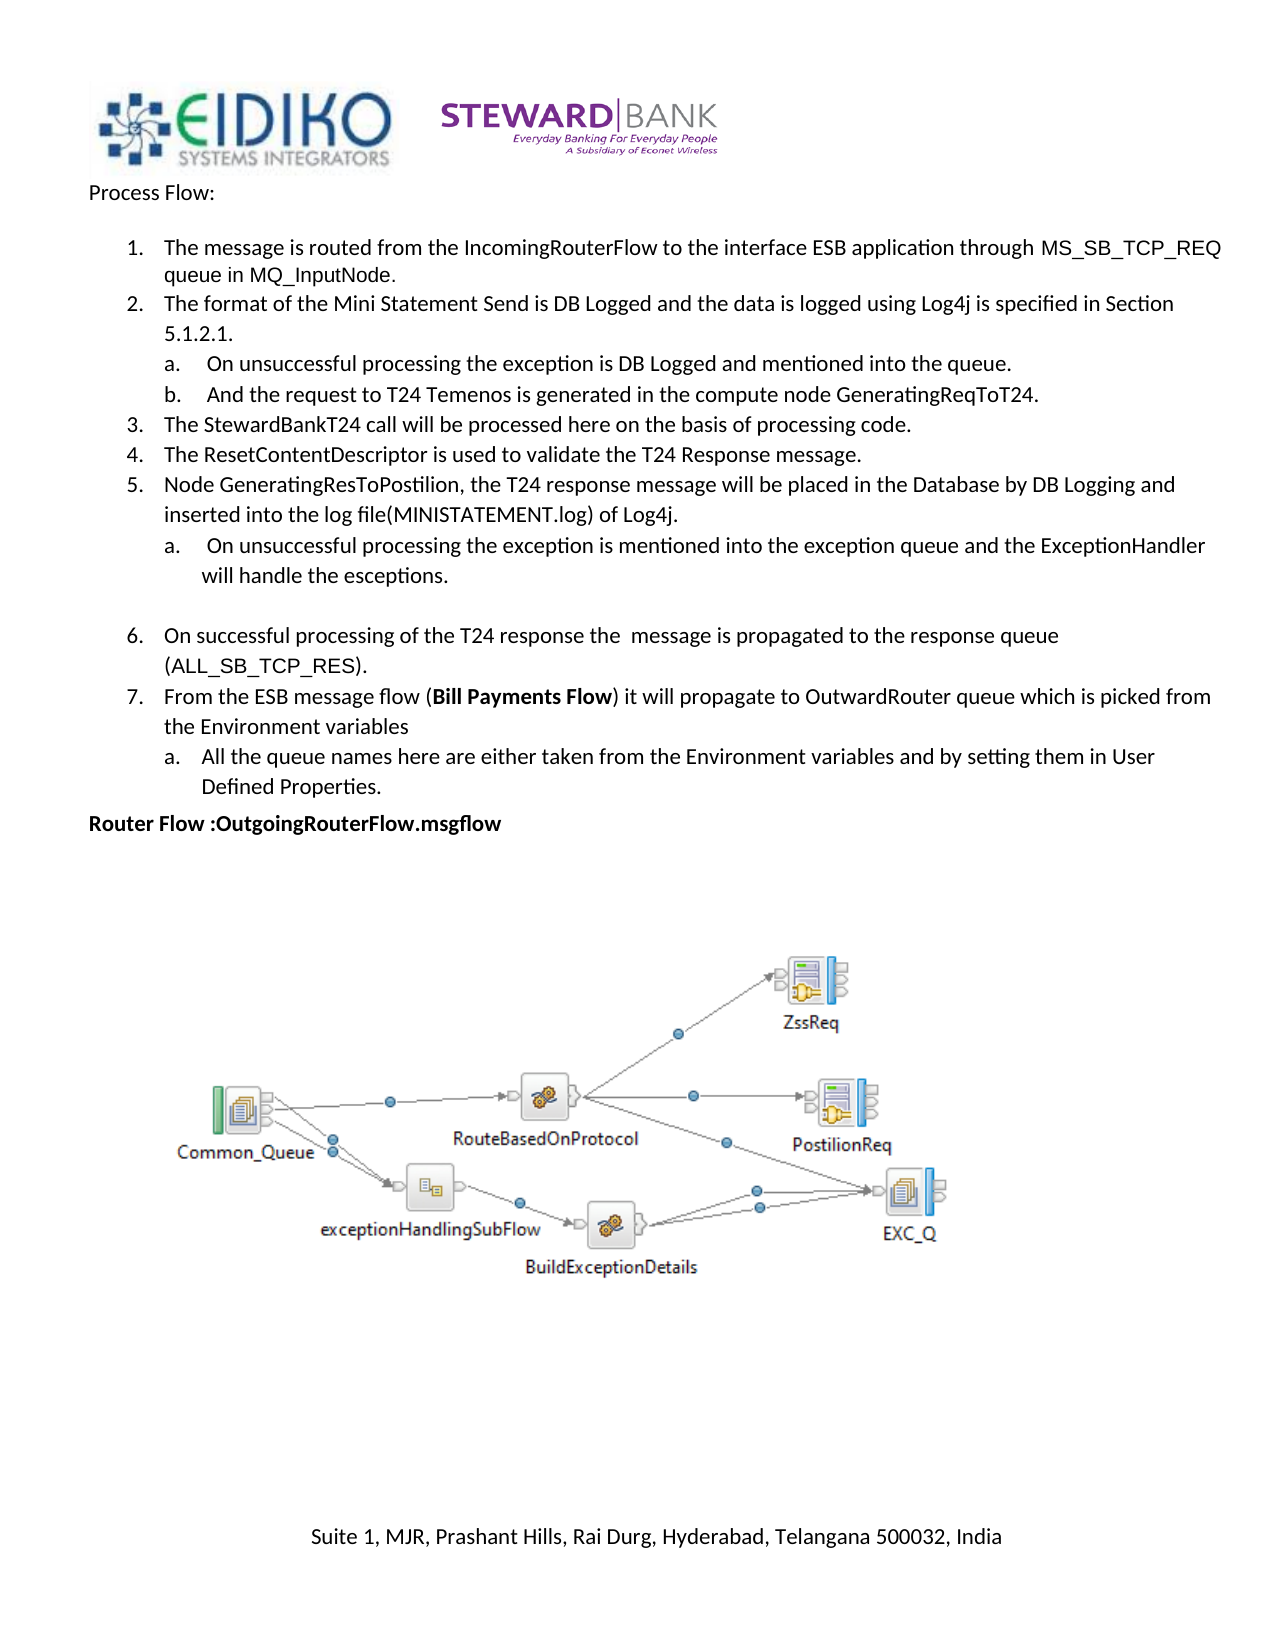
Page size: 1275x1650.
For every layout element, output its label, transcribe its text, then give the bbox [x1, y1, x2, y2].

list On unsuccessful processing the exception is DB Logged and mentioned into the queue. [164, 349, 1226, 377]
picture [88, 949, 1025, 1343]
list On successful processing of the T24 response the message is propagated to the response queue (ALL_SB_TCP_RES). [126, 621, 1226, 679]
list On unsuccessful processing the exception is mentioned into the exception queue and the ExceptionHandler will handle the esceptions. [164, 531, 1226, 589]
list The message is routed from the IncomingRouterFlow to the interface ESB application through MS_SB_TCP_REQ queue in MQ_InputNode. [126, 233, 1226, 287]
list All the queue names here are either taken from the Environment variables and by setting them in User Defined Properties. [164, 742, 1226, 800]
list The ResetContentDescriptor is used to validate the T24 Response message. [126, 440, 1226, 468]
list Node GeneratingResToPostilion, the T24 response message will be placed in the Database by DB Logging and inserted into the log file(MINISTATEMENT.log) of Log4j. [126, 470, 1226, 528]
text Router Flow :OutgoingRouterFlow.msgflow [89, 809, 1226, 837]
picture [88, 81, 400, 179]
picture [430, 73, 733, 179]
text Process Flow: [89, 178, 1226, 206]
list The StewardBankT24 call will be processed here on the basis of processing code. [126, 410, 1226, 438]
list And the request to T24 Temenos is generated in the compute node GeneratingReqToT24. [164, 380, 1226, 408]
list From the ESB message flow (Bill Payments Flow) it will propagate to OutwardRouter queue which is picked from the Environment variables [126, 682, 1226, 740]
list The format of the Mini Statement Send is DB Logged and the data is logged using Log4j is specified in Section 5.1.2.1. [126, 289, 1226, 347]
